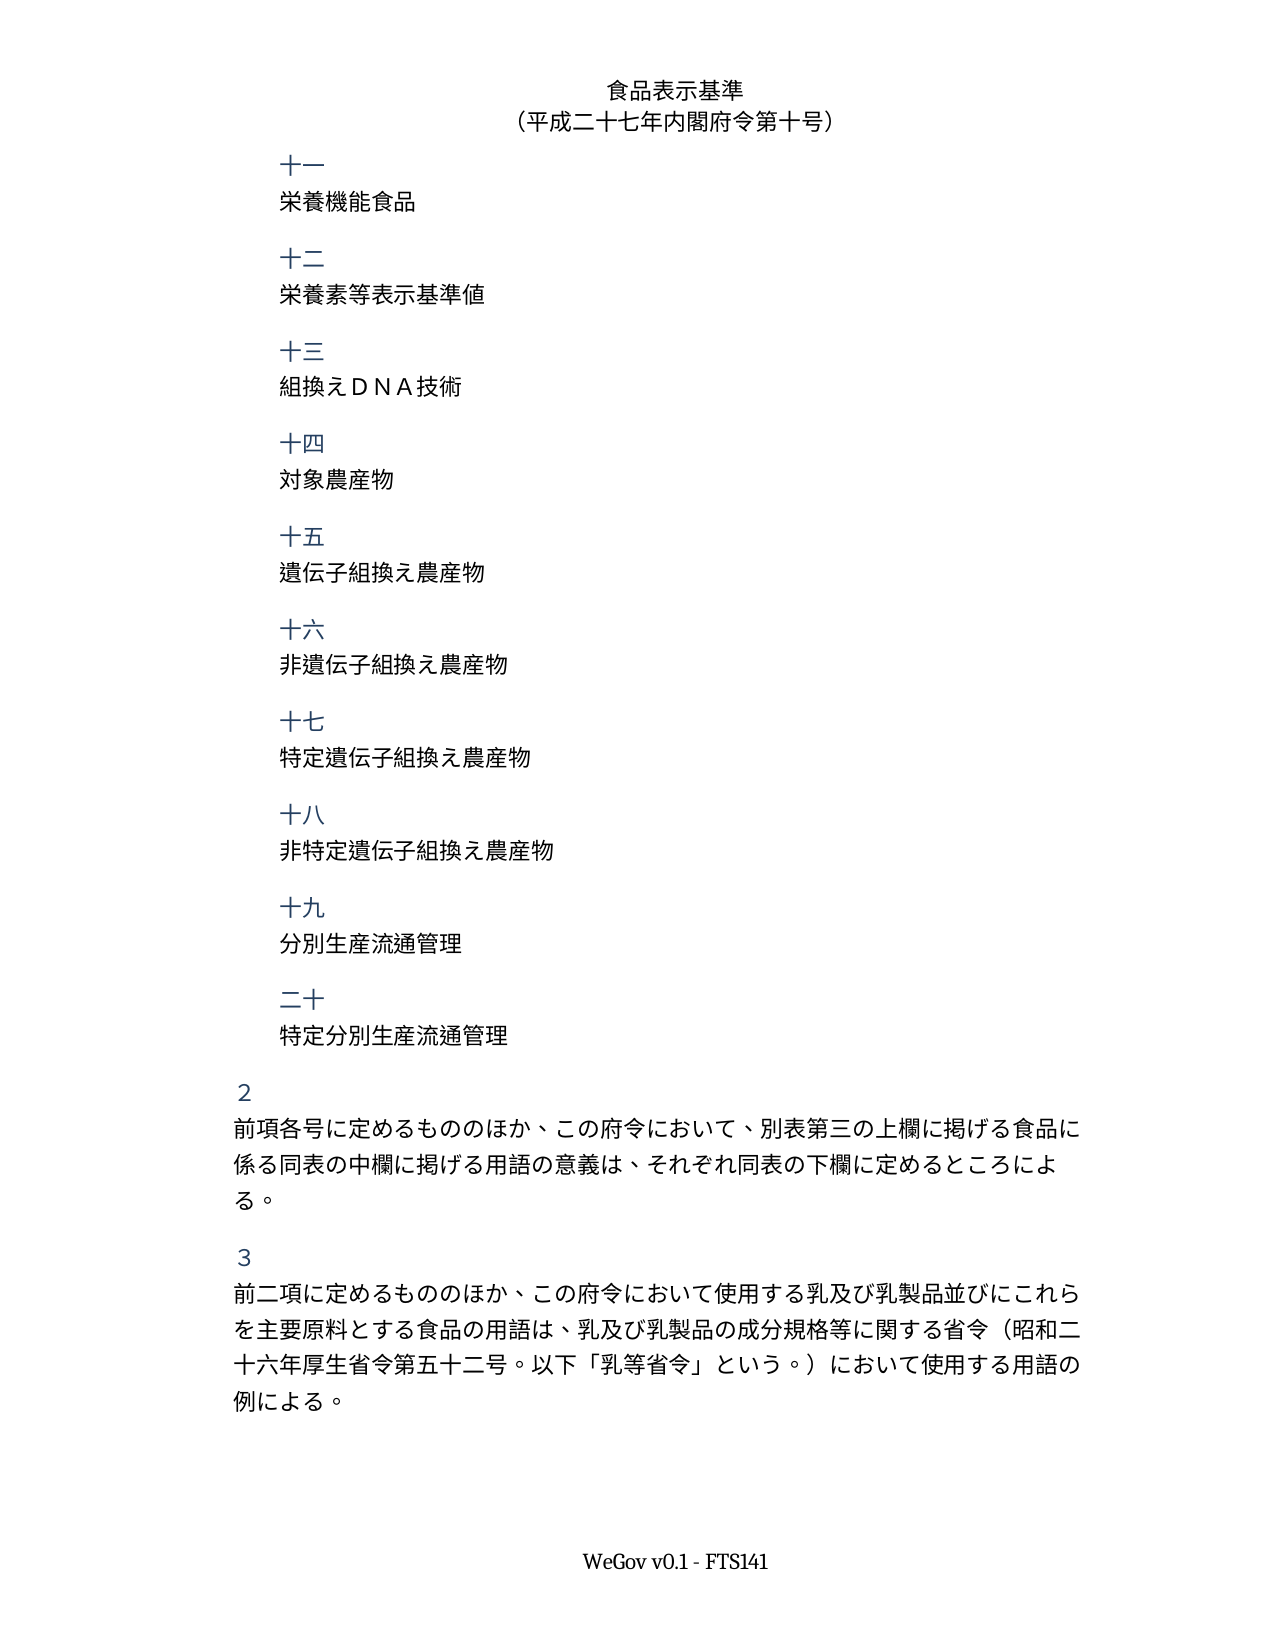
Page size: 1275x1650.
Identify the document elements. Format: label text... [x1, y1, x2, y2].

text 組換えＤＮＡ技術 [279, 371, 1087, 403]
text 栄養素等表示基準値 [279, 279, 1087, 310]
subtitle 十九 [279, 892, 1087, 923]
text 対象農産物 [279, 464, 1087, 495]
subtitle 十四 [279, 428, 1087, 459]
text 分別生産流通管理 [279, 928, 1087, 959]
text 前項各号に定めるもののほか、この府令において、別表第三の上欄に掲げる食品に係る同表の中欄に掲げる用語の意義は、それぞれ同表の下欄に定めるところによる。 [233, 1113, 1087, 1216]
subtitle 十二 [279, 243, 1087, 274]
subtitle 十五 [279, 521, 1087, 552]
text 非遺伝子組換え農産物 [279, 649, 1087, 681]
subtitle 二十 [279, 984, 1087, 1016]
subtitle ３ [233, 1242, 1087, 1273]
text 特定分別生産流通管理 [279, 1020, 1087, 1052]
subtitle 十三 [279, 335, 1087, 367]
text 特定遺伝子組換え農産物 [279, 742, 1087, 773]
text 前二項に定めるもののほか、この府令において使用する乳及び乳製品並びにこれらを主要原料とする食品の用語は、乳及び乳製品の成分規格等に関する省令（昭和二十六年厚生省令第五十二号。以下「乳等省令」という。）において使用する用語の例による。 [233, 1278, 1087, 1417]
text 非特定遺伝子組換え農産物 [279, 835, 1087, 866]
text 遺伝子組換え農産物 [279, 557, 1087, 588]
subtitle 十七 [279, 706, 1087, 737]
subtitle ２ [233, 1077, 1087, 1108]
subtitle 十八 [279, 799, 1087, 830]
subtitle 十一 [279, 150, 1087, 181]
text 栄養機能食品 [279, 186, 1087, 217]
subtitle 十六 [279, 613, 1087, 645]
